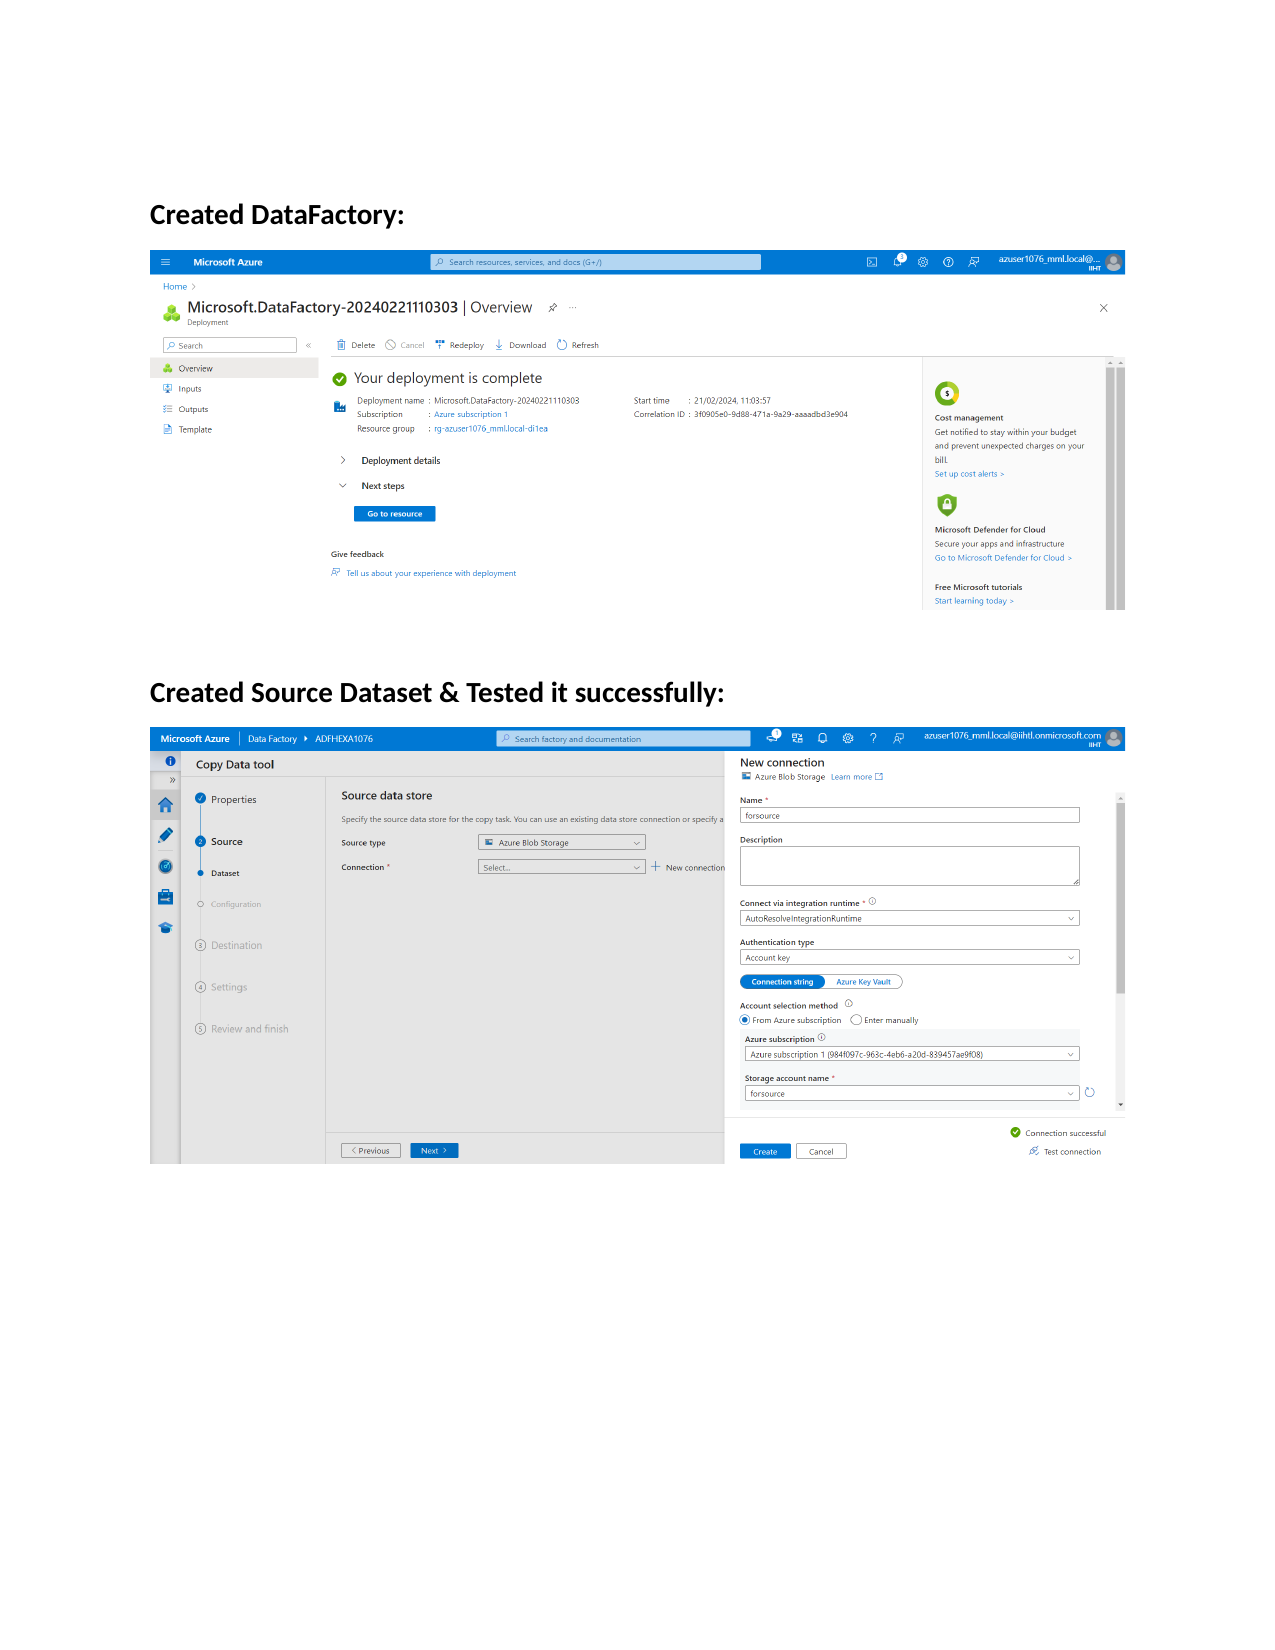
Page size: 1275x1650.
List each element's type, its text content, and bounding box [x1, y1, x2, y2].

text Created Source Dataset & Tested it successfully: [150, 674, 1125, 709]
text Created DataFactory: [150, 196, 1125, 232]
picture [150, 727, 1125, 1164]
picture [150, 250, 1125, 610]
